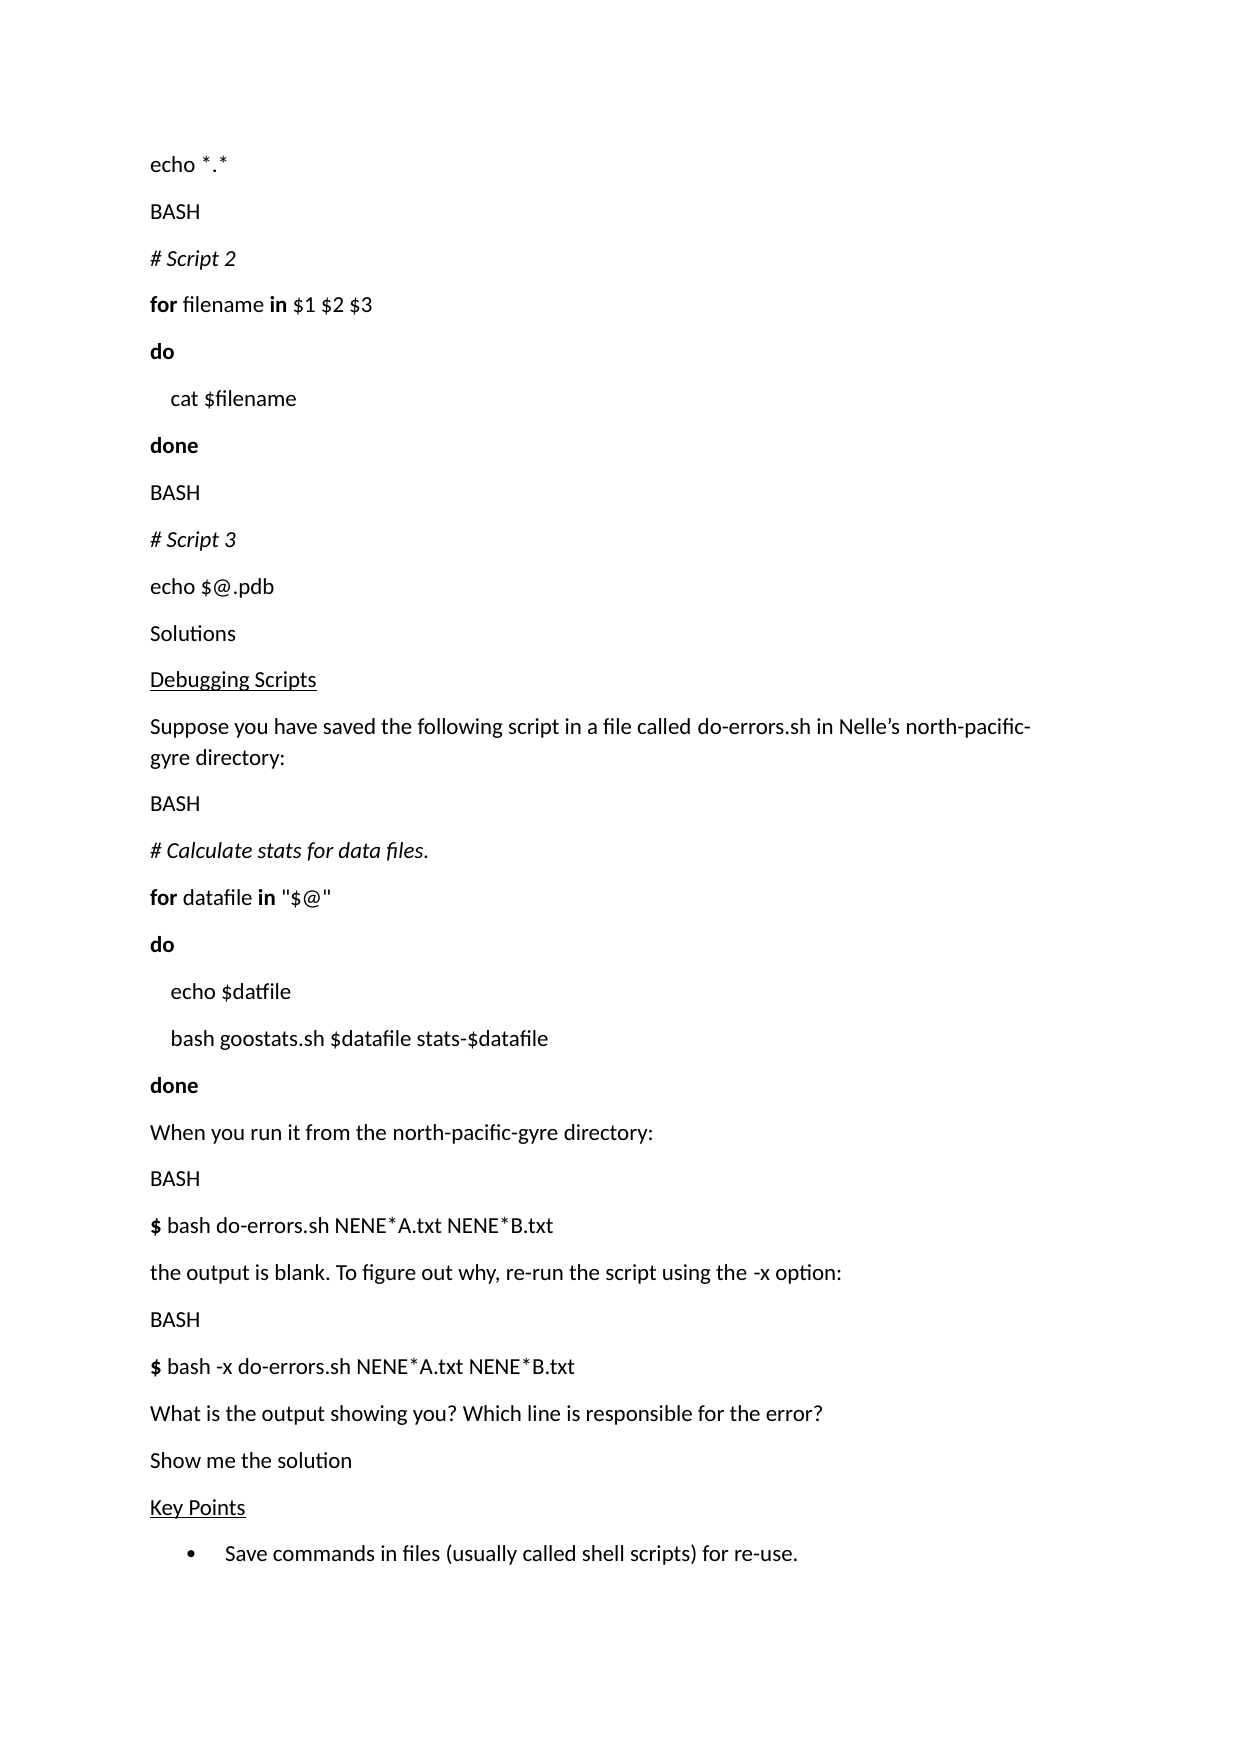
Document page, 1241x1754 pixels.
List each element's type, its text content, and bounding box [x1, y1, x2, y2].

text $ bash -x do-errors.sh NENE*A.txt NENE*B.txt [150, 1352, 1090, 1380]
text do [150, 930, 1090, 958]
text for filename in $1 $2 $3 [150, 291, 1090, 319]
text echo *.* [150, 150, 1090, 178]
text the output is blank. To figure out why, re-run the script using the -x option: [150, 1258, 1090, 1286]
text BASH [150, 1164, 1090, 1193]
text bash goostats.sh $datafile stats-$datafile [150, 1024, 1090, 1052]
text echo $@.pdb [150, 572, 1090, 600]
text # Script 3 [150, 525, 1090, 553]
text When you run it from the north-pacific-gyre directory: [150, 1118, 1090, 1146]
text BASH [150, 1305, 1090, 1333]
text cat $filename [150, 384, 1090, 412]
text Solutions [150, 619, 1090, 647]
text for datafile in "$@" [150, 883, 1090, 911]
text BASH [150, 478, 1090, 506]
text Debugging Scripts [150, 666, 1090, 694]
text echo $datfile [150, 977, 1090, 1005]
text What is the output showing you? Which line is responsible for the error? [150, 1399, 1090, 1427]
text # Calculate stats for data files. [150, 836, 1090, 864]
text Suppose you have saved the following script in a file called do-errors.sh in Nelle’s north-pacific-gyre directory: [150, 712, 1090, 771]
text done [150, 431, 1090, 459]
text done [150, 1071, 1090, 1099]
text $ bash do-errors.sh NENE*A.txt NENE*B.txt [150, 1211, 1090, 1239]
text # Script 2 [150, 244, 1090, 272]
list Save commands in files (usually called shell scripts) for re-use. [187, 1539, 1090, 1568]
text BASH [150, 197, 1090, 225]
text do [150, 337, 1090, 366]
text BASH [150, 789, 1090, 818]
text Show me the solution [150, 1446, 1090, 1474]
text Key Points [150, 1493, 1090, 1521]
